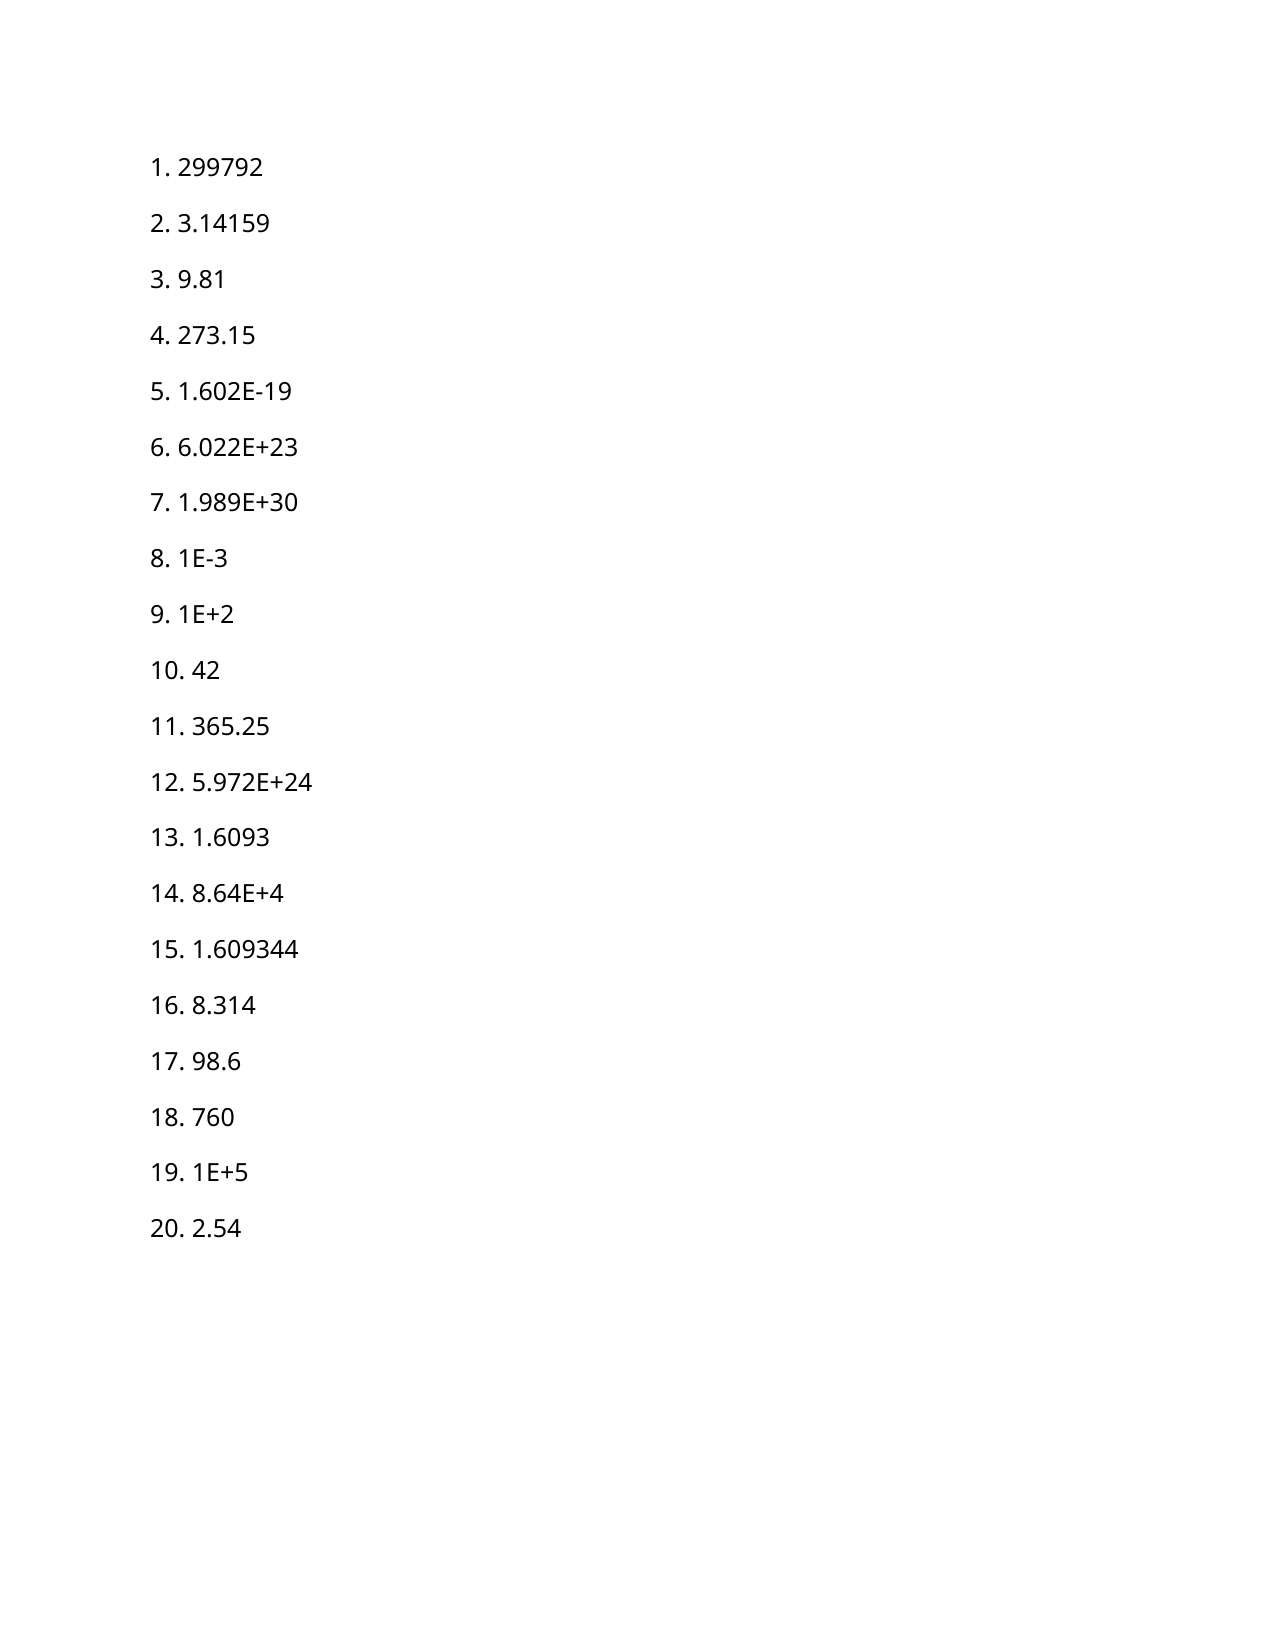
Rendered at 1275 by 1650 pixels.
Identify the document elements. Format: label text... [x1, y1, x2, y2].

text 4. 273.15 [150, 317, 1125, 352]
text 20. 2.54 [150, 1211, 1125, 1245]
text 18. 760 [150, 1099, 1125, 1133]
text 9. 1E+2 [150, 597, 1125, 631]
text 7. 1.989E+30 [150, 485, 1125, 519]
text 16. 8.314 [150, 987, 1125, 1022]
text 13. 1.6093 [150, 820, 1125, 854]
text 11. 365.25 [150, 708, 1125, 742]
text 17. 98.6 [150, 1043, 1125, 1077]
text 19. 1E+5 [150, 1155, 1125, 1189]
text 14. 8.64E+4 [150, 876, 1125, 910]
text 10. 42 [150, 652, 1125, 687]
text 3. 9.81 [150, 262, 1125, 296]
text 5. 1.602E-19 [150, 373, 1125, 407]
text 15. 1.609344 [150, 932, 1125, 966]
text 2. 3.14159 [150, 206, 1125, 240]
text 6. 6.022E+23 [150, 429, 1125, 463]
text 12. 5.972E+24 [150, 764, 1125, 798]
text 8. 1E-3 [150, 541, 1125, 575]
text 1. 299792 [150, 150, 1125, 184]
